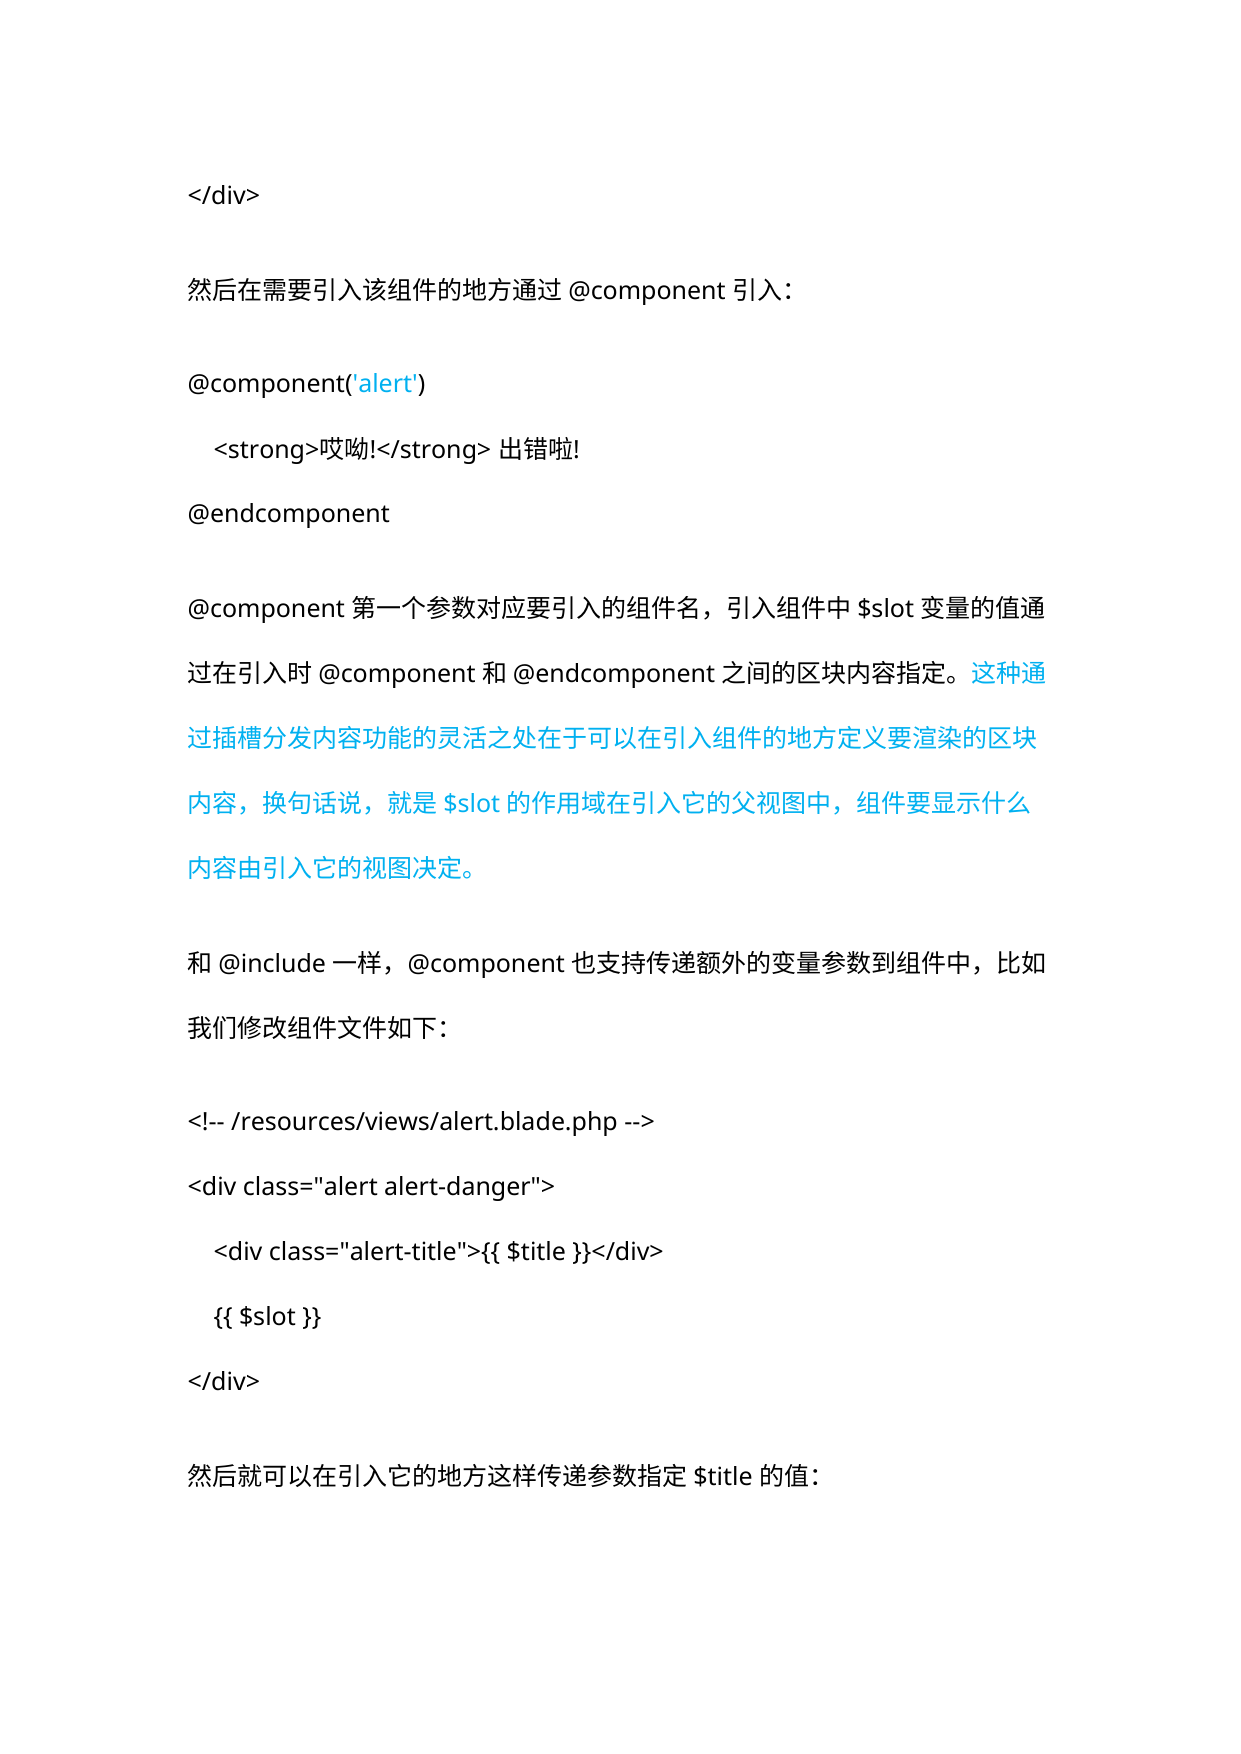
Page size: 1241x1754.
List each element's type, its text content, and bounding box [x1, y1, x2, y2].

text 然后在需要引入该组件的地方通过 @component 引入： [187, 256, 1053, 321]
text <strong>哎呦!</strong> 出错啦! [187, 415, 1053, 480]
text </div> [187, 162, 1053, 227]
text <div class="alert-title">{{ $title }}</div> [187, 1218, 1053, 1283]
text <!-- /resources/views/alert.blade.php --> [187, 1088, 1053, 1153]
text @component('alert') [187, 350, 1053, 415]
text <div class="alert alert-danger"> [187, 1153, 1053, 1218]
text 和 @include 一样，@component 也支持传递额外的变量参数到组件中，比如我们修改组件文件如下： [187, 929, 1053, 1059]
text @component 第一个参数对应要引入的组件名，引入组件中 $slot 变量的值通过在引入时 @component 和 @endcomponent 之间的区块内容指定。这种通过插槽分发内容功能的灵活之处在于可以在引入组件的地方定义要渲染的区块内容，换句话说，就是 $slot 的作用域在引入它的父视图中，组件要显示什么内容由引入它的视图决定。 [187, 574, 1053, 899]
text 然后就可以在引入它的地方这样传递参数指定 $title 的值： [187, 1442, 1053, 1507]
text </div> [187, 1348, 1053, 1413]
text @endcomponent [187, 480, 1053, 545]
text {{ $slot }} [187, 1283, 1053, 1348]
